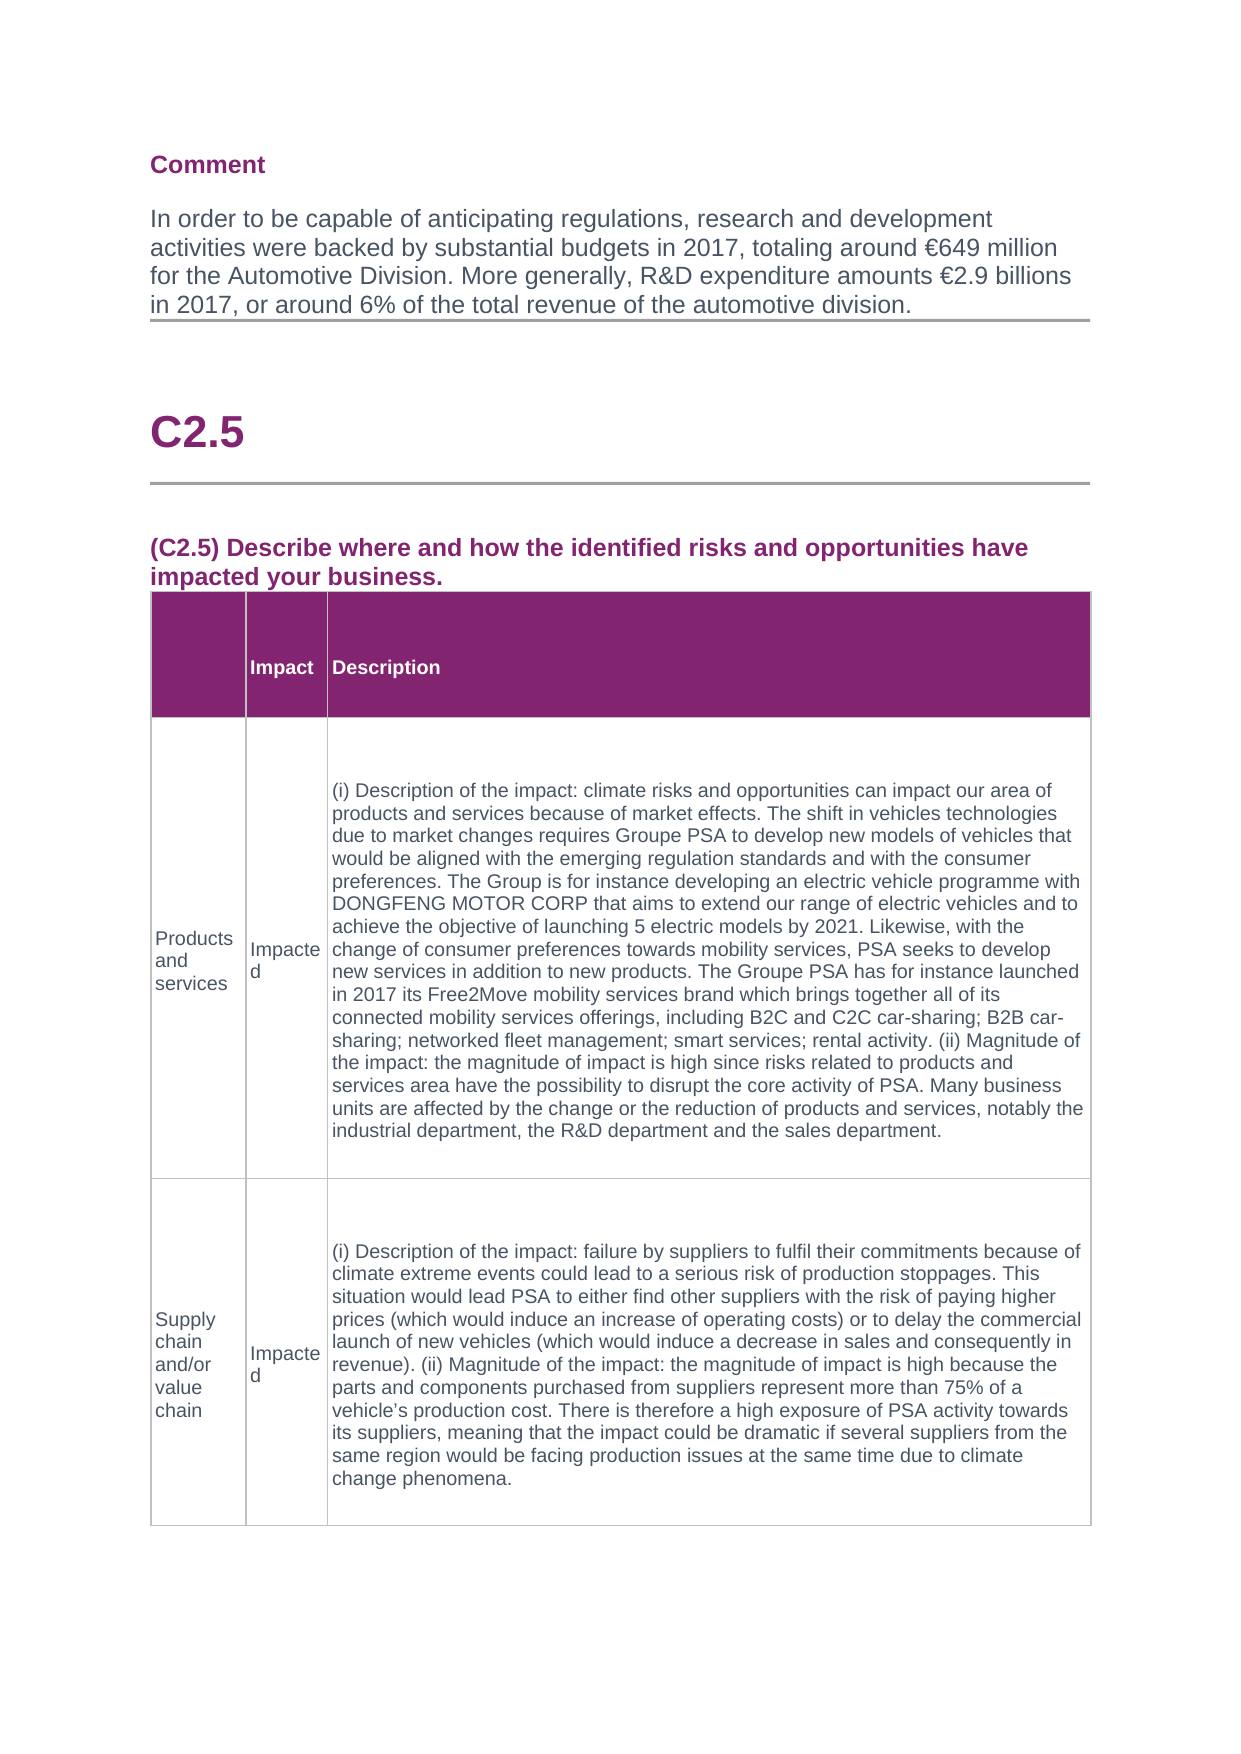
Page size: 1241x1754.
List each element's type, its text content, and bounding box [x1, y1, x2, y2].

table_cell Supply chain and/or value chain [152, 1179, 245, 1525]
table_cell Impacted [247, 718, 327, 1177]
table_cell (i) Description of the impact: climate risks and opportunities can impact our area of products and services because of market effects. The shift in vehicles technologies due to market changes requires Groupe PSA to develop new models of vehicles that would be aligned with the emerging regulation standards and with the consumer preferences. The Group is for instance developing an electric vehicle programme with DONGFENG MOTOR CORP that aims to extend our range of electric vehicles and to achieve the objective of launching 5 electric models by 2021. Likewise, with the change of consumer preferences towards mobility services, PSA seeks to develop new services in addition to new products. The Groupe PSA has for instance launched in 2017 its Free2Move mobility services brand which brings together all of its connected mobility services offerings, including B2C and C2C car-sharing; B2B car-sharing; networked fleet management; smart services; rental activity. (ii) Magnitude of the impact: the magnitude of impact is high since risks related to products and services area have the possibility to disrupt the core activity of PSA. Many business units are affected by the change or the reduction of products and services, notably the industrial department, the R&D department and the sales department. [328, 718, 1090, 1177]
table_header Impact [247, 592, 327, 717]
table_cell Impacted [247, 1179, 327, 1525]
subtitle C2.5 [150, 349, 1090, 457]
table_cell Products and services [152, 718, 245, 1177]
subtitle Comment [150, 150, 1090, 179]
table_header [152, 592, 245, 717]
text In order to be capable of anticipating regulations, research and development activities were backed by substantial budgets in 2017, totaling around €649 million for the Automotive Division. More generally, R&D expenditure amounts €2.9 billions in 2017, or around 6% of the total revenue of the automotive division. [150, 204, 1090, 318]
subtitle (C2.5) Describe where and how the identified risks and opportunities have impacted your business. [150, 533, 1090, 591]
table_header Description [328, 592, 1090, 717]
table_cell (i) Description of the impact: failure by suppliers to fulfil their commitments because of climate extreme events could lead to a serious risk of production stoppages. This situation would lead PSA to either find other suppliers with the risk of paying higher prices (which would induce an increase of operating costs) or to delay the commercial launch of new vehicles (which would induce a decrease in sales and consequently in revenue). (ii) Magnitude of the impact: the magnitude of impact is high because the parts and components purchased from suppliers represent more than 75% of a vehicle’s production cost. There is therefore a high exposure of PSA activity towards its suppliers, meaning that the impact could be dramatic if several suppliers from the same region would be facing production issues at the same time due to climate change phenomena. [328, 1179, 1090, 1525]
